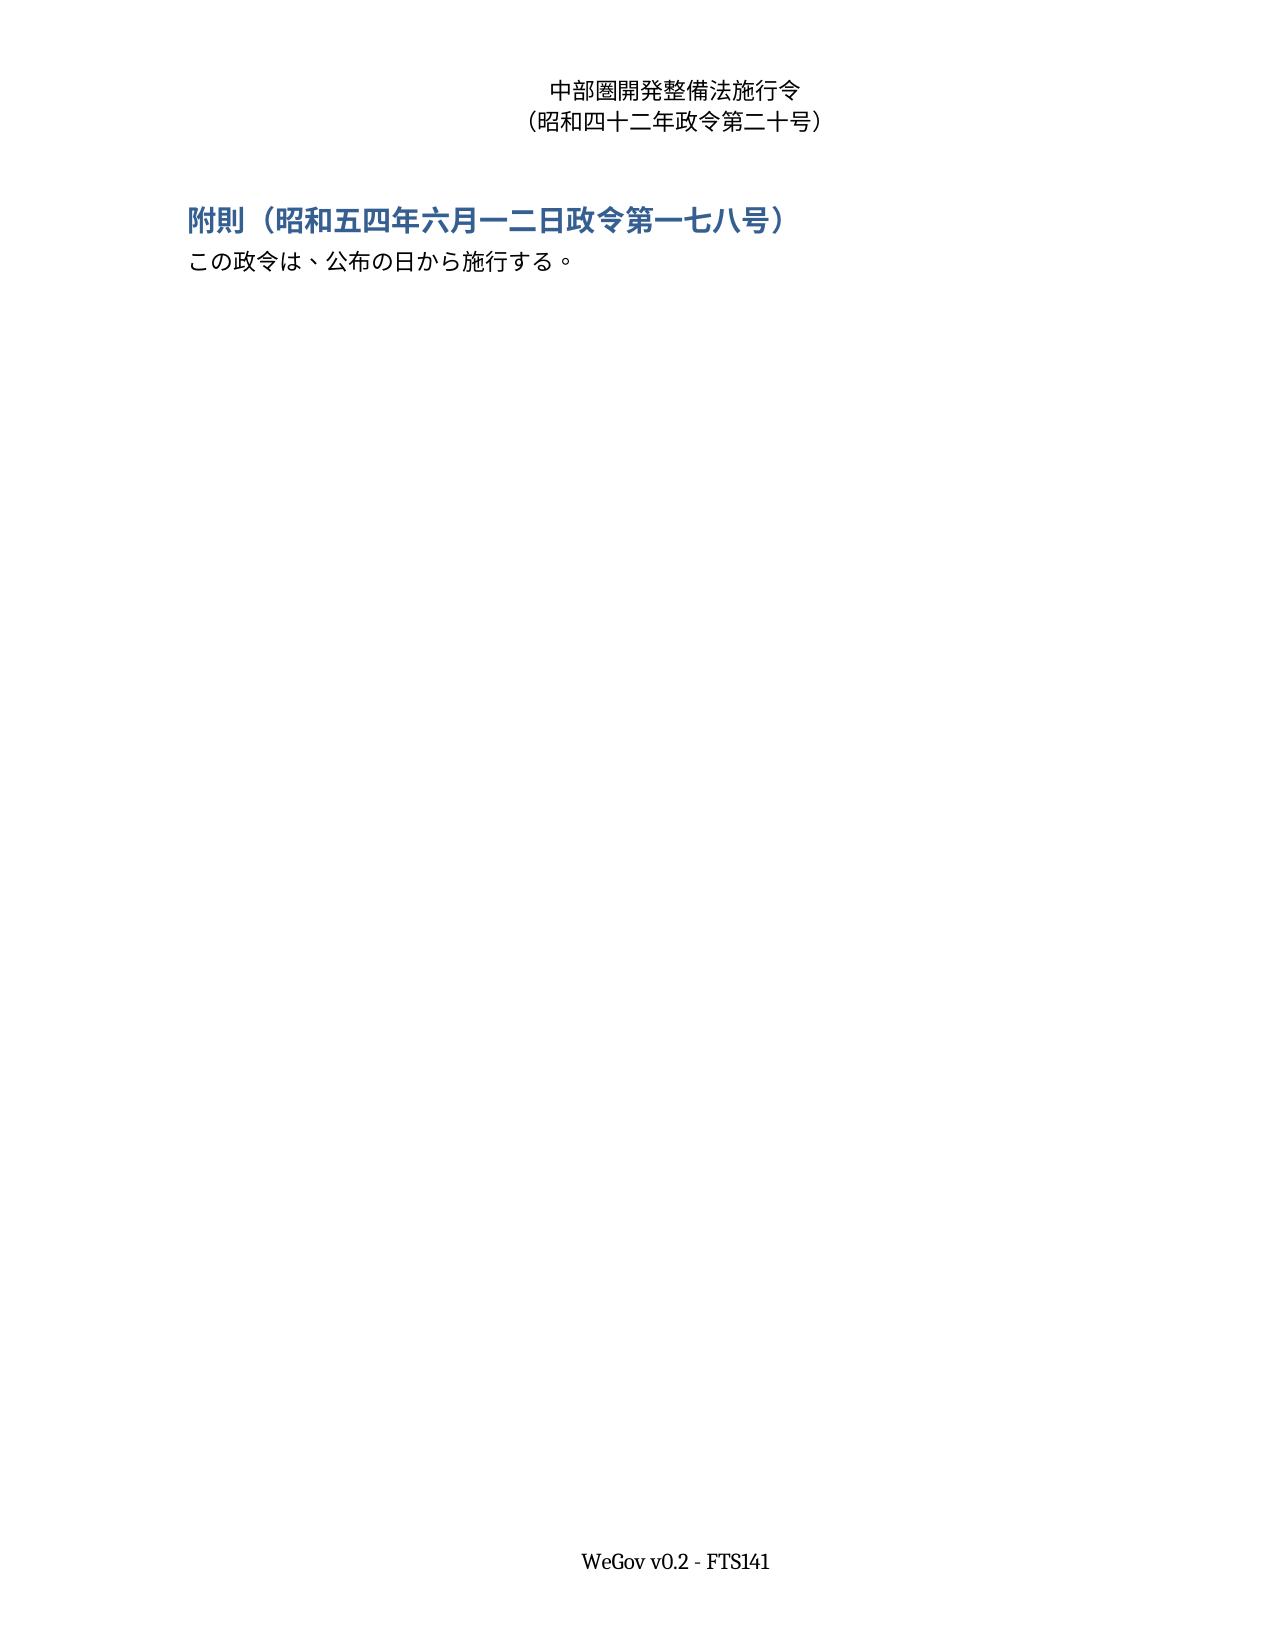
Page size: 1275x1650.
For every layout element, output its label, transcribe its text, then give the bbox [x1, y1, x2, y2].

text この政令は、公布の日から施行する。 [187, 246, 1087, 277]
subtitle 附則（昭和五四年六月一二日政令第一七八号） [187, 200, 1087, 240]
